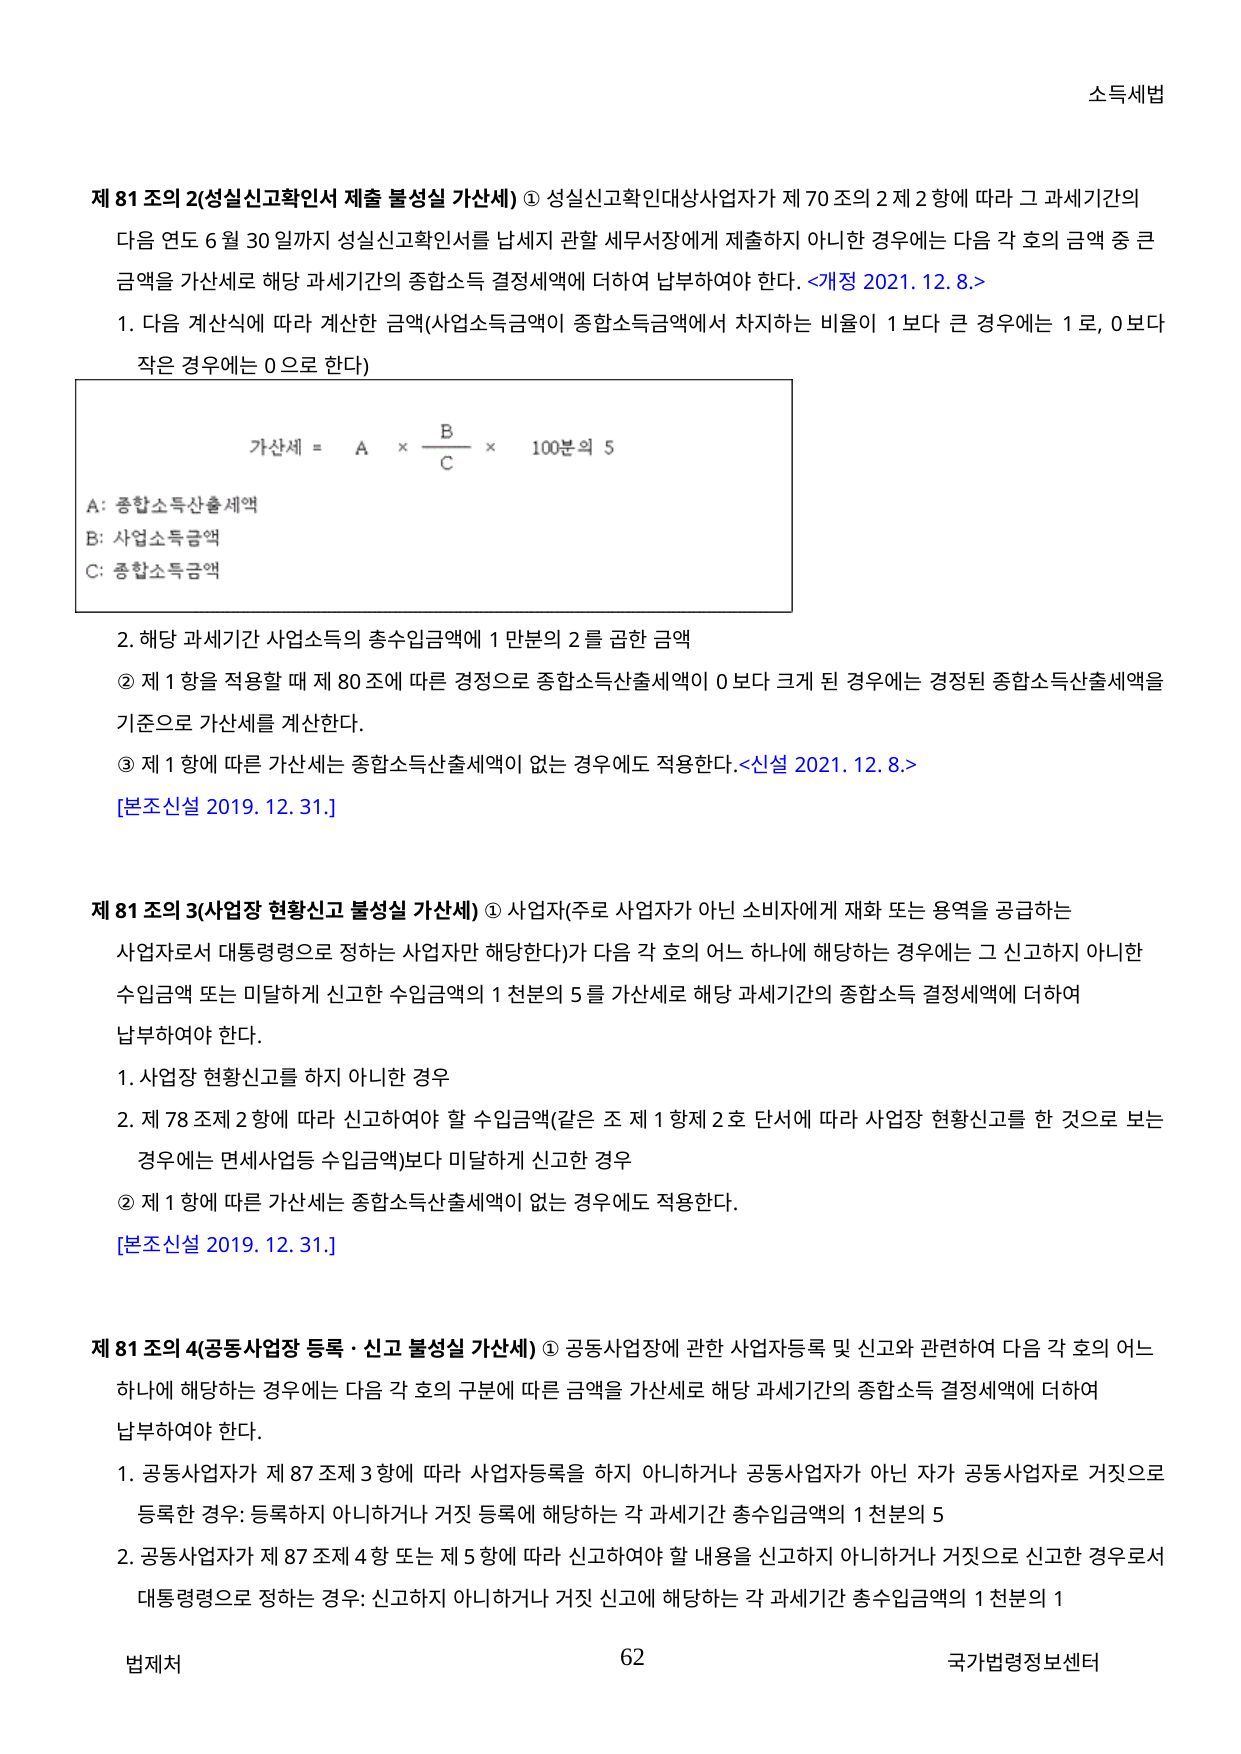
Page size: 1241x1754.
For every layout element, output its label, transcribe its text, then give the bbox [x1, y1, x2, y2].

text [본조신설 2019. 12. 31.] [117, 779, 1165, 821]
text 제81조의3(사업장 현황신고 불성실 가산세) ① 사업자(주로 사업자가 아닌 소비자에게 재화 또는 용역을 공급하는 사업자로서 대통령령으로 정하는 사업자만 해당한다)가 다음 각 호의 어느 하나에 해당하는 경우에는 그 신고하지 아니한 수입금액 또는 미달하게 신고한 수입금액의 1천분의 5를 가산세로 해당 과세기간의 종합소득 결정세액에 더하여 납부하여야 한다. [92, 883, 1165, 1050]
text [본조신설 2019. 12. 31.] [117, 1217, 1165, 1258]
text 1. 다음 계산식에 따라 계산한 금액(사업소득금액이 종합소득금액에서 차지하는 비율이 1보다 큰 경우에는 1로, 0보다 작은 경우에는 0으로 한다) [117, 296, 1165, 379]
text 2. 공동사업자가 제87조제4항 또는 제5항에 따라 신고하여야 할 내용을 신고하지 아니하거나 거짓으로 신고한 경우로서 대통령령으로 정하는 경우: 신고하지 아니하거나 거짓 신고에 해당하는 각 과세기간 총수입금액의 1천분의 1 [117, 1529, 1165, 1612]
text 1. 사업장 현황신고를 하지 아니한 경우 [117, 1050, 1165, 1092]
text 제81조의4(공동사업장 등록ㆍ신고 불성실 가산세) ① 공동사업장에 관한 사업자등록 및 신고와 관련하여 다음 각 호의 어느 하나에 해당하는 경우에는 다음 각 호의 구분에 따른 금액을 가산세로 해당 과세기간의 종합소득 결정세액에 더하여 납부하여야 한다. [92, 1321, 1165, 1446]
text 2. 해당 과세기간 사업소득의 총수입금액에 1만분의 2를 곱한 금액 [117, 612, 1165, 654]
text ② 제1항에 따른 가산세는 종합소득산출세액이 없는 경우에도 적용한다. [117, 1175, 1165, 1217]
text ② 제1항을 적용할 때 제80조에 따른 경정으로 종합소득산출세액이 0보다 크게 된 경우에는 경정된 종합소득산출세액을 기준으로 가산세를 계산한다. [117, 654, 1165, 737]
text ③ 제1항에 따른 가산세는 종합소득산출세액이 없는 경우에도 적용한다.<신설 2021. 12. 8.> [117, 737, 1165, 779]
picture [75, 379, 793, 613]
text 제81조의2(성실신고확인서 제출 불성실 가산세) ① 성실신고확인대상사업자가 제70조의2제2항에 따라 그 과세기간의 다음 연도 6월 30일까지 성실신고확인서를 납세지 관할 세무서장에게 제출하지 아니한 경우에는 다음 각 호의 금액 중 큰 금액을 가산세로 해당 과세기간의 종합소득 결정세액에 더하여 납부하여야 한다. <개정 2021. 12. 8.> [92, 171, 1165, 296]
text 2. 제78조제2항에 따라 신고하여야 할 수입금액(같은 조 제1항제2호 단서에 따라 사업장 현황신고를 한 것으로 보는 경우에는 면세사업등 수입금액)보다 미달하게 신고한 경우 [117, 1092, 1165, 1175]
text 1. 공동사업자가 제87조제3항에 따라 사업자등록을 하지 아니하거나 공동사업자가 아닌 자가 공동사업자로 거짓으로 등록한 경우: 등록하지 아니하거나 거짓 등록에 해당하는 각 과세기간 총수입금액의 1천분의 5 [117, 1446, 1165, 1529]
